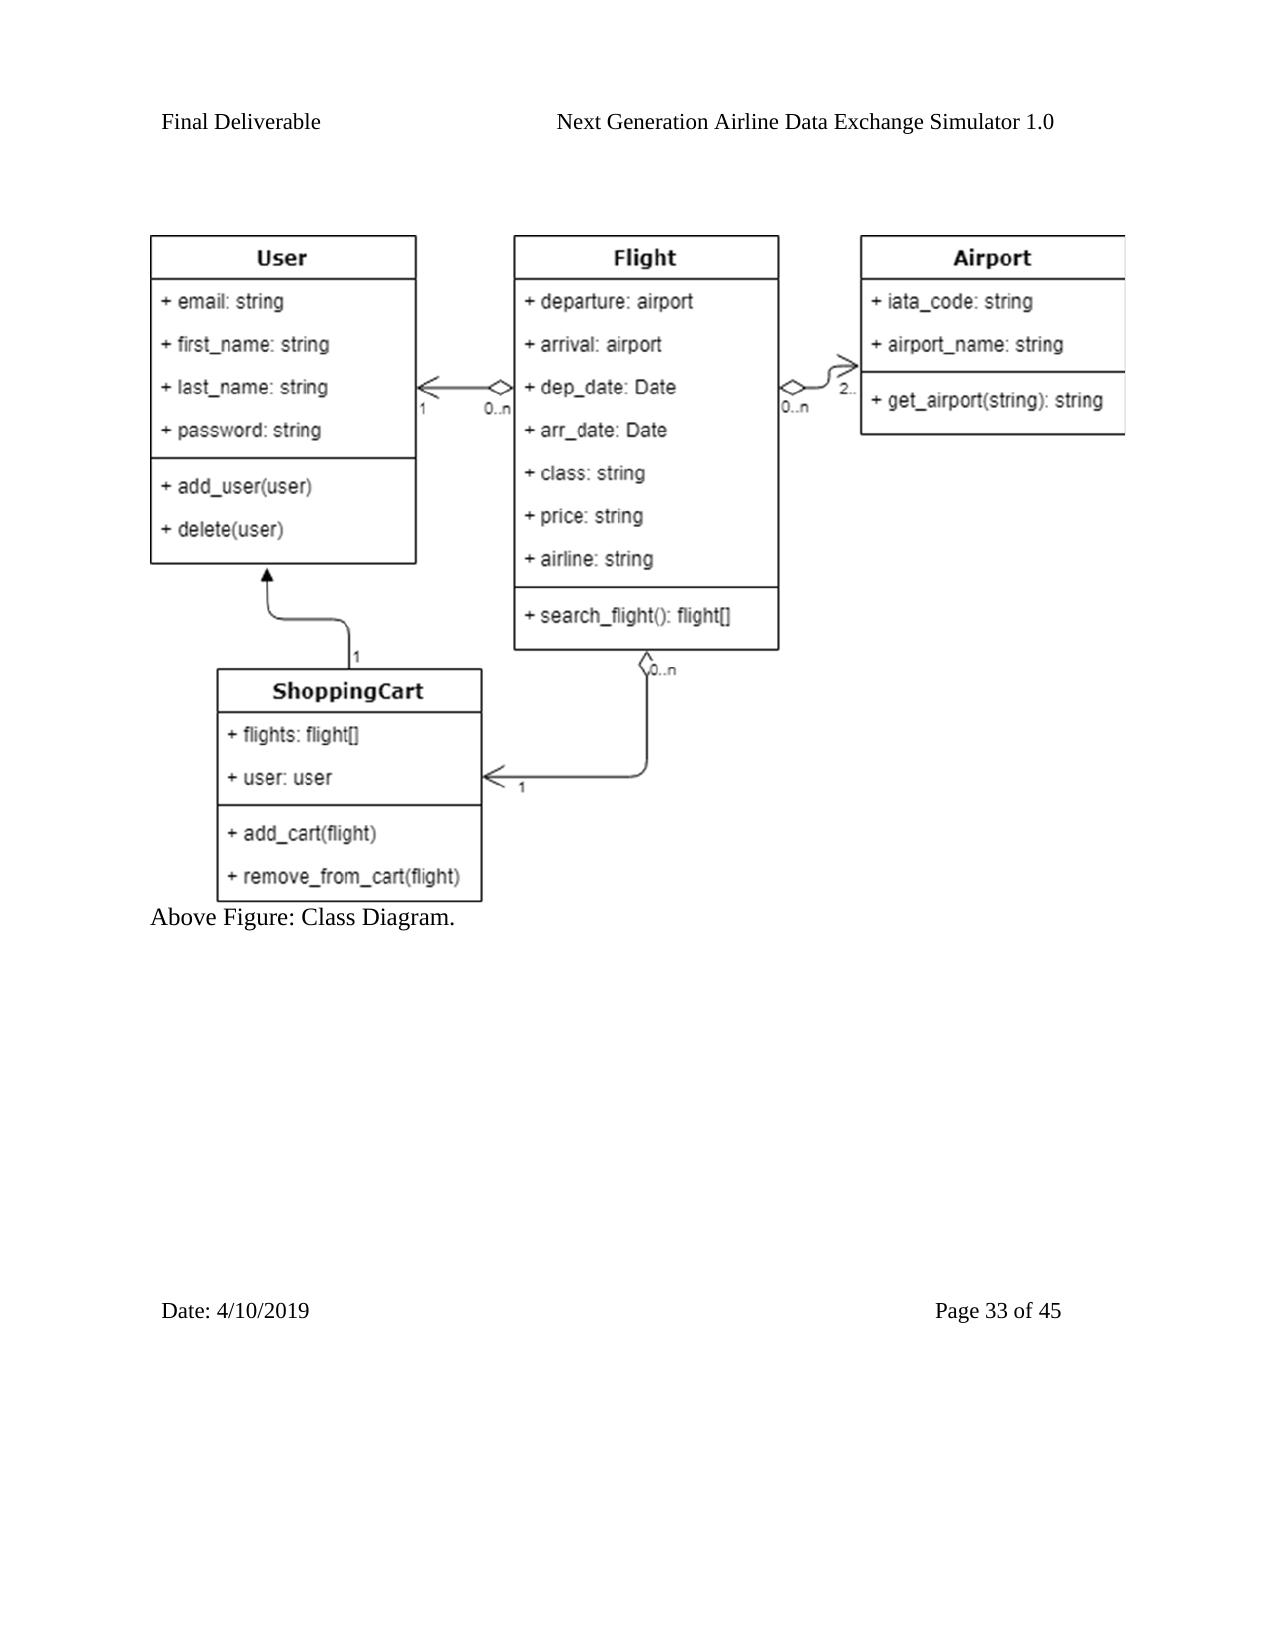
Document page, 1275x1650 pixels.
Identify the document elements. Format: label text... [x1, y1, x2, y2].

picture [150, 235, 1125, 903]
text Above Figure: Class Diagram. [150, 903, 1125, 931]
